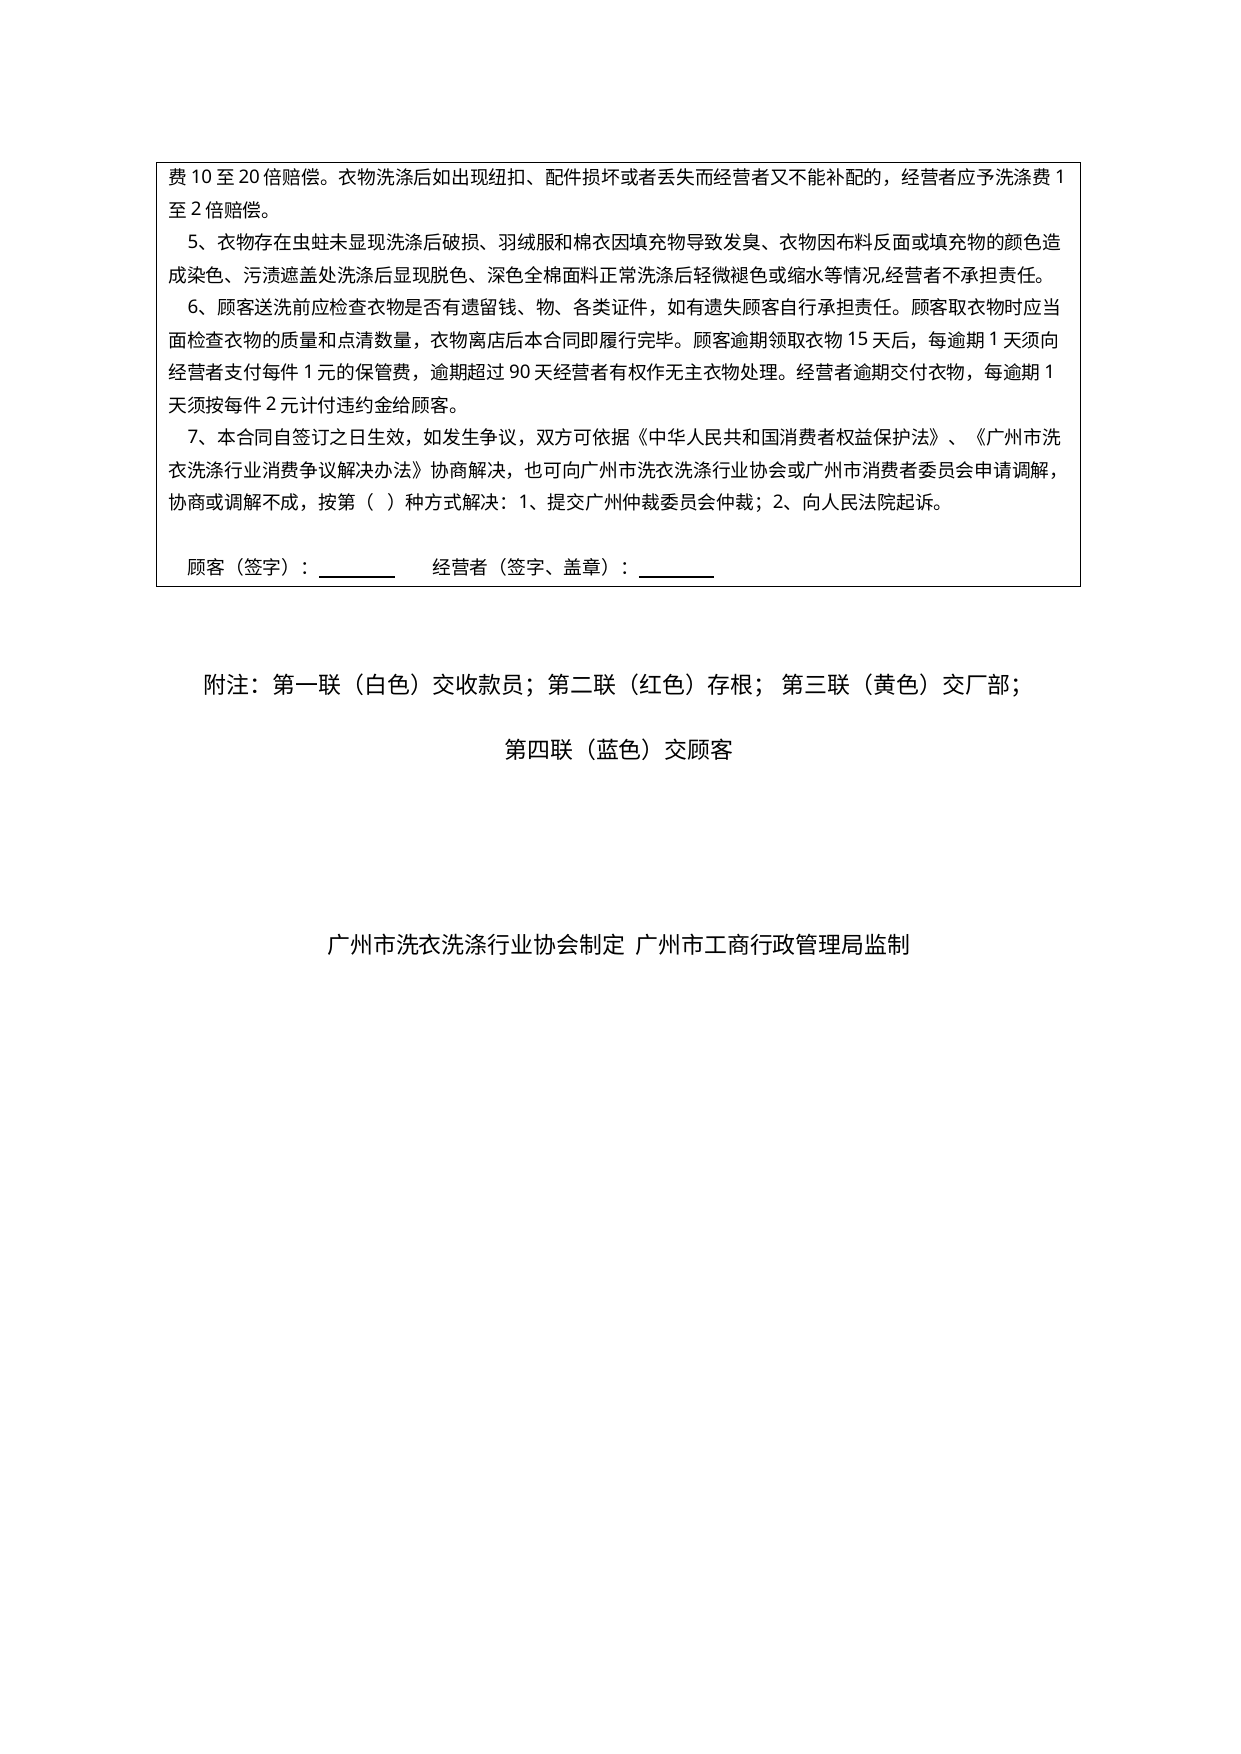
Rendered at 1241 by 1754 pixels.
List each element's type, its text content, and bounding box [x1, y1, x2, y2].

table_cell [157, 163, 1080, 586]
table_cell 附注：第一联（白色）交收款员；第二联（红色）存根； 第三联（黄色）交厂部； 第四联（蓝色）交顾客 [157, 587, 1080, 912]
table_cell 广州市洗衣洗涤行业协会制定 广州市工商行政管理局监制 [157, 912, 1080, 977]
